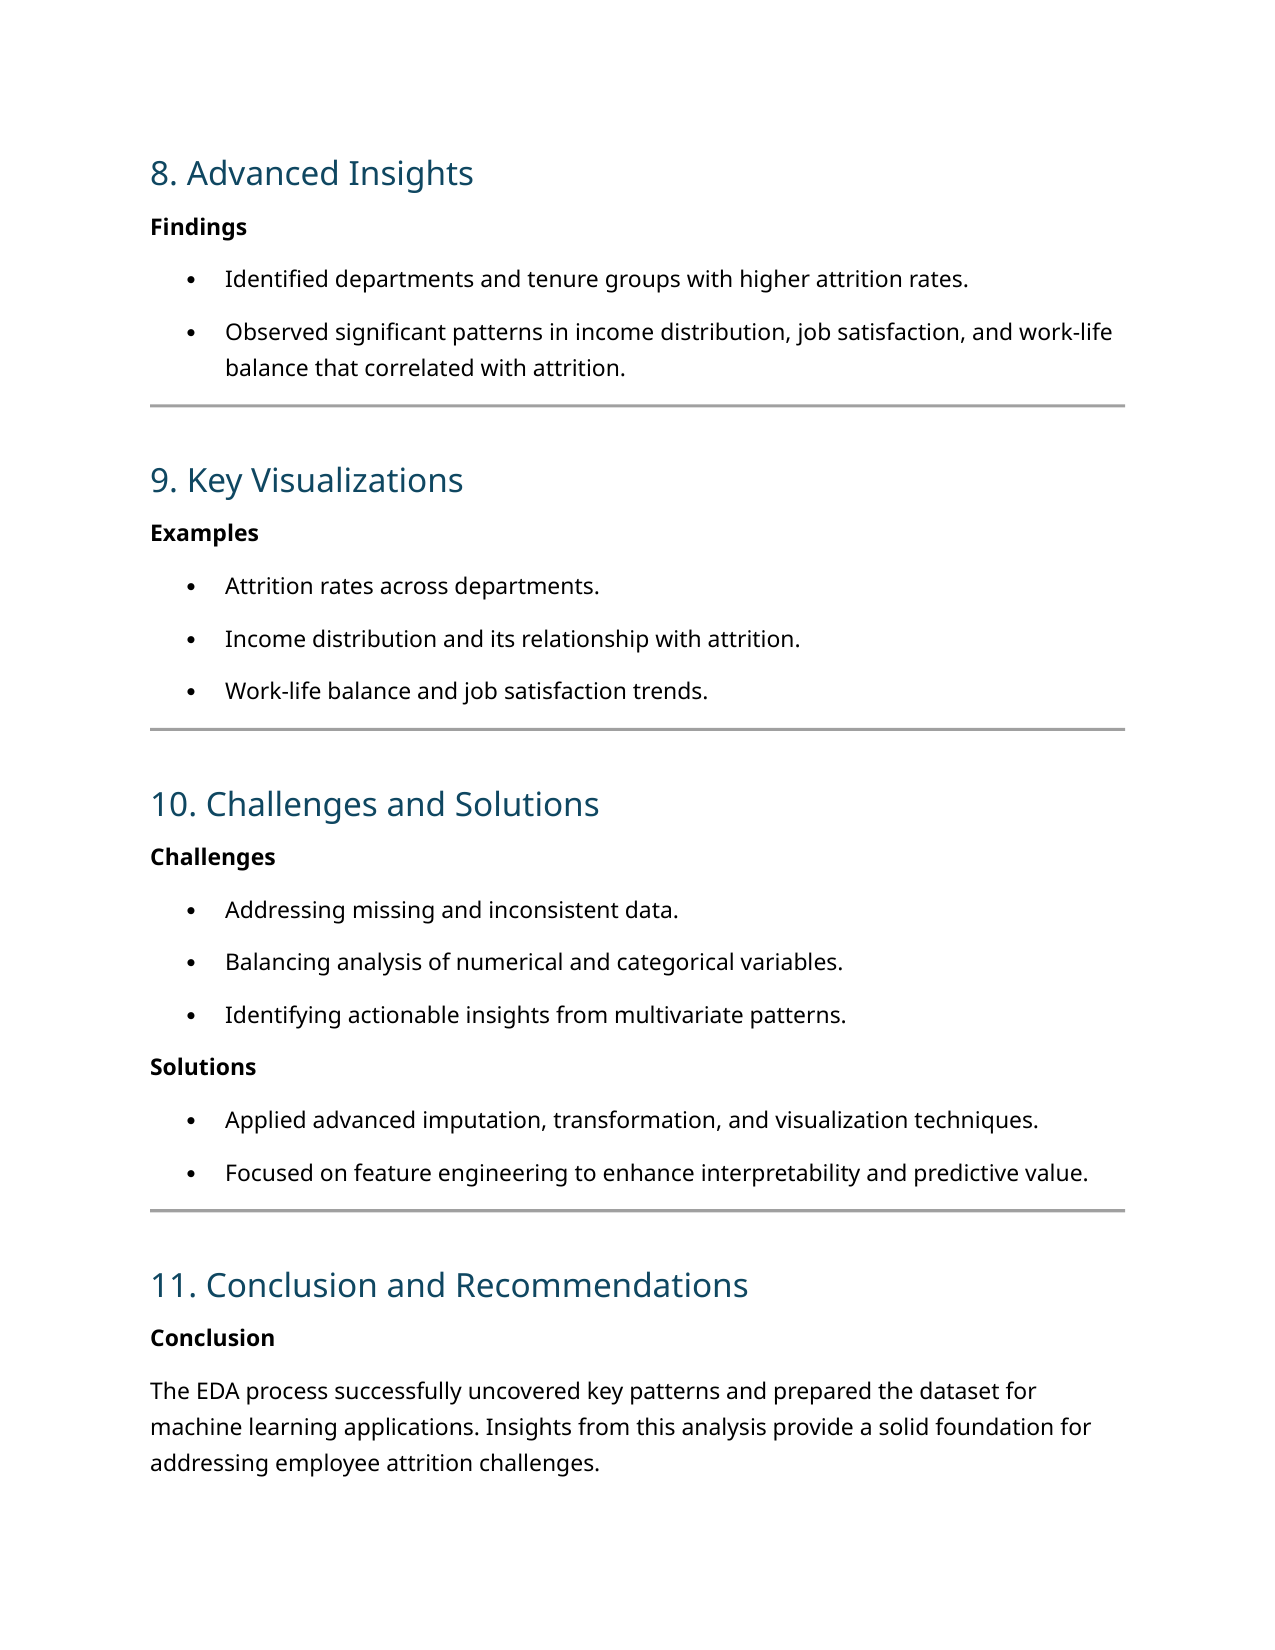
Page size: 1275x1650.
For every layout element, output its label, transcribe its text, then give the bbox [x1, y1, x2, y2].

list Focused on feature engineering to enhance interpretability and predictive value. [187, 1157, 1125, 1188]
text Findings [150, 211, 1125, 242]
list Attrition rates across departments. [187, 570, 1125, 601]
list Identifying actionable insights from multivariate patterns. [187, 999, 1125, 1030]
list Work-life balance and job satisfaction trends. [187, 675, 1125, 706]
list Identified departments and tenure groups with higher attrition rates. [187, 263, 1125, 294]
subtitle 11. Conclusion and Recommendations [150, 1262, 1125, 1307]
list Income distribution and its relationship with attrition. [187, 623, 1125, 654]
subtitle 10. Challenges and Solutions [150, 780, 1125, 826]
text The EDA process successfully uncovered key patterns and prepared the dataset for machine learning applications. Insights from this analysis provide a solid foundation for addressing employee attrition challenges. [150, 1375, 1125, 1478]
list Observed significant patterns in income distribution, job satisfaction, and work-life balance that correlated with attrition. [187, 316, 1125, 383]
text Challenges [150, 841, 1125, 872]
list Addressing missing and inconsistent data. [187, 893, 1125, 925]
list Balancing analysis of numerical and categorical variables. [187, 946, 1125, 977]
text Examples [150, 517, 1125, 549]
text Conclusion [150, 1322, 1125, 1353]
list Applied advanced imputation, transformation, and visualization techniques. [187, 1104, 1125, 1135]
subtitle 9. Key Visualizations [150, 457, 1125, 502]
text Solutions [150, 1051, 1125, 1083]
subtitle 8. Advanced Insights [150, 150, 1125, 195]
